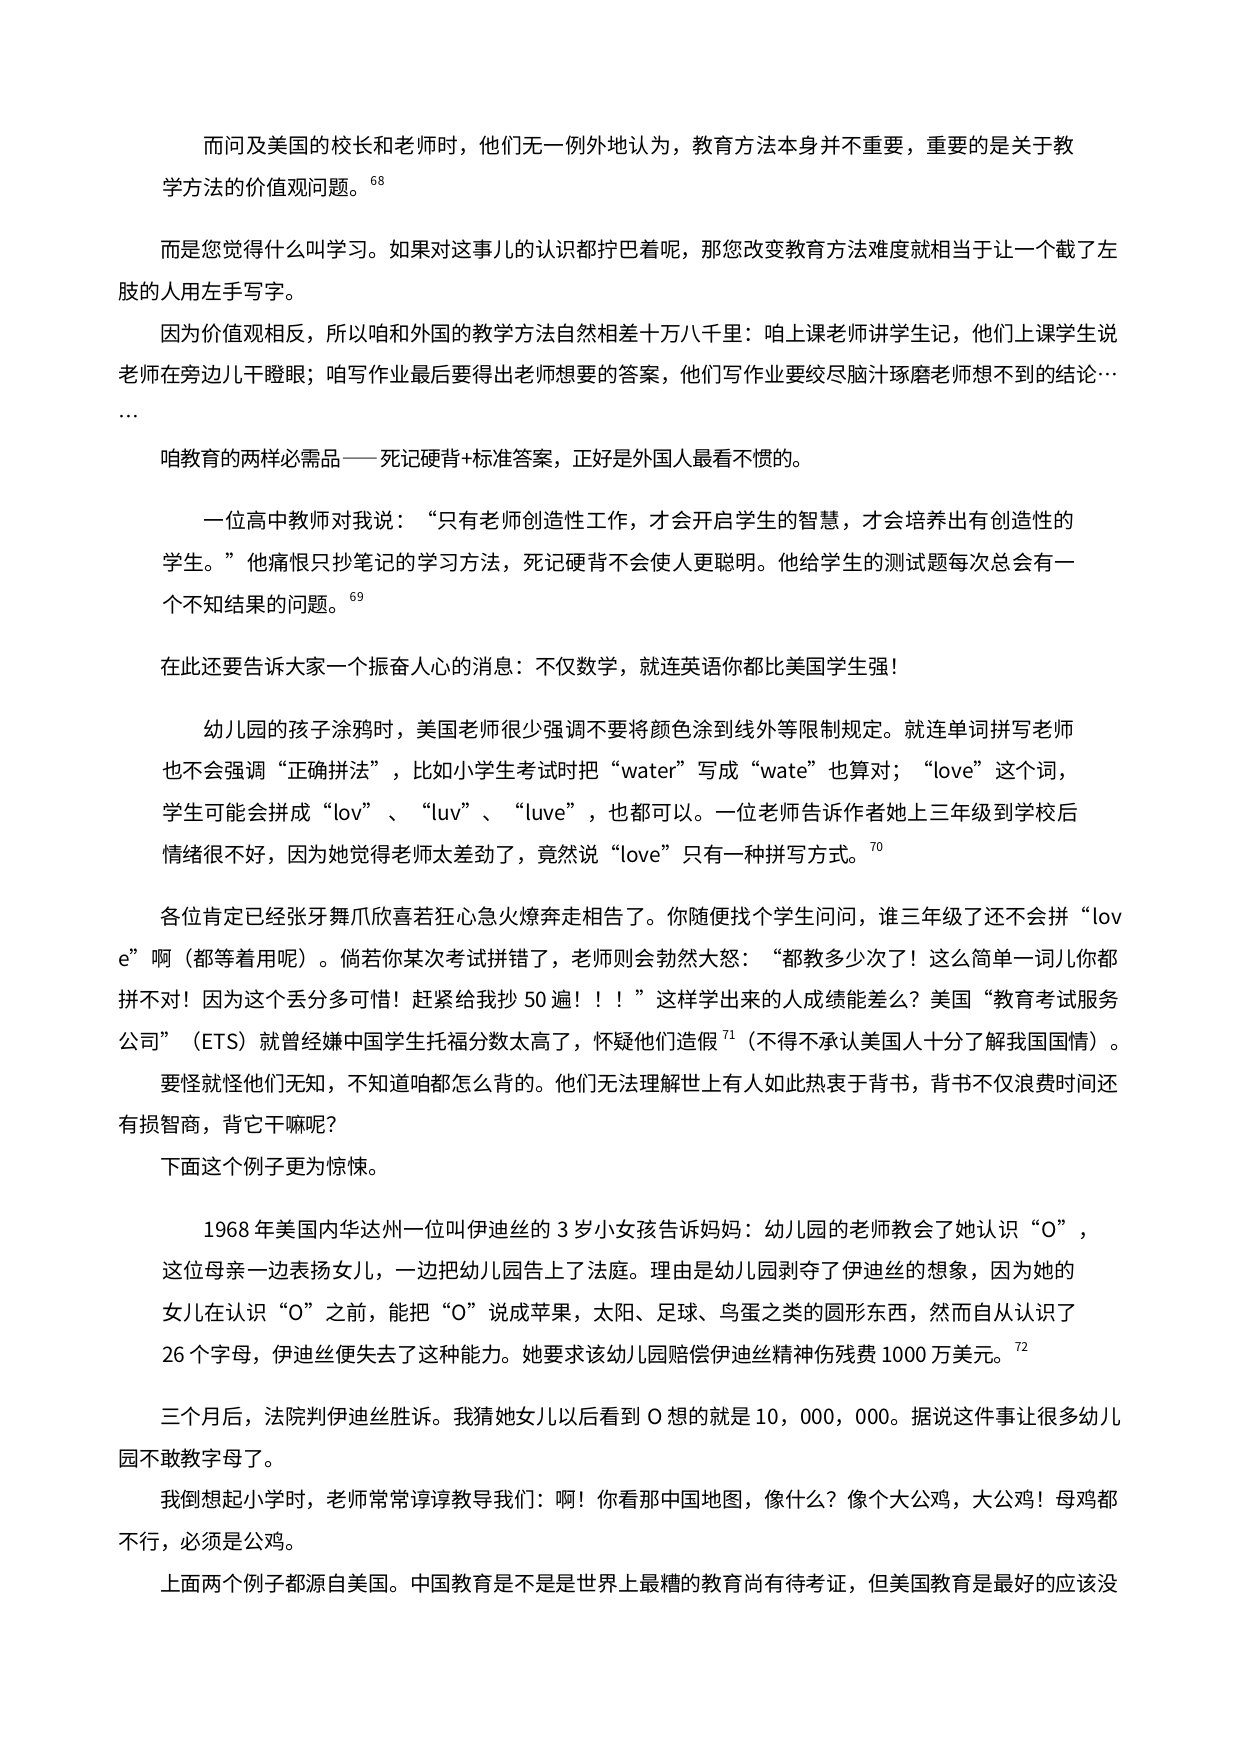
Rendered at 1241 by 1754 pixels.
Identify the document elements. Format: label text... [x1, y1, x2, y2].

text 要怪就怪他们无知，不知道咱都怎么背的。他们无法理解世上有人如此热衷于背书，背书不仅浪费时间还有损智商，背它干嘛呢？ [118, 1056, 1122, 1139]
text 幼儿园的孩子涂鸦时，美国老师很少强调不要将颜色涂到线外等限制规定。就连单词拼写老师也不会强调“正确拼法”，比如小学生考试时把“water”写成“wate”也算对；“love”这个词，学生可能会拼成“lov” 、“luv”、“luve”，也都可以。一位老师告诉作者她上三年级到学校后情绪很不好，因为她觉得老师太差劲了，竟然说“love”只有一种拼写方式。70 [162, 701, 1078, 868]
text 而是您觉得什么叫学习。如果对这事儿的认识都拧巴着呢，那您改变教育方法难度就相当于让一个截了左肢的人用左手写字。 [118, 222, 1122, 306]
text 三个月后，法院判伊迪丝胜诉。我猜她女儿以后看到O想的就是10，000，000。据说这件事让很多幼儿园不敢教字母了。 [118, 1389, 1122, 1472]
text 咱教育的两样必需品—死记硬背+标准答案，正好是外国人最看不惯的。 [118, 431, 1122, 472]
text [118, 1556, 1122, 1597]
text 下面这个例子更为惊悚。 [118, 1139, 1122, 1181]
text 1968年美国内华达州一位叫伊迪丝的3岁小女孩告诉妈妈：幼儿园的老师教会了她认识“O”，这位母亲一边表扬女儿，一边把幼儿园告上了法庭。理由是幼儿园剥夺了伊迪丝的想象，因为她的女儿在认识“O”之前，能把“O”说成苹果，太阳、足球、鸟蛋之类的圆形东西，然而自从认识了26个字母，伊迪丝便失去了这种能力。她要求该幼儿园赔偿伊迪丝精神伤残费1000万美元。72 [162, 1201, 1078, 1368]
text 各位肯定已经张牙舞爪欣喜若狂心急火燎奔走相告了。你随便找个学生问问，谁三年级了还不会拼“love”啊（都等着用呢）。倘若你某次考试拼错了，老师则会勃然大怒：“都教多少次了！这么简单一词儿你都拼不对！因为这个丢分多可惜！赶紧给我抄50遍！！！”这样学出来的人成绩能差么？美国“教育考试服务公司”（ETS）就曾经嫌中国学生托福分数太高了，怀疑他们造假71（不得不承认美国人十分了解我国国情）。 [118, 889, 1122, 1056]
text 因为价值观相反，所以咱和外国的教学方法自然相差十万八千里：咱上课老师讲学生记，他们上课学生说老师在旁边儿干瞪眼；咱写作业最后要得出老师想要的答案，他们写作业要绞尽脑汁琢磨老师想不到的结论…… [118, 306, 1122, 431]
text 一位高中教师对我说：“只有老师创造性工作，才会开启学生的智慧，才会培养出有创造性的学生。”他痛恨只抄笔记的学习方法，死记硬背不会使人更聪明。他给学生的测试题每次总会有一个不知结果的问题。69 [162, 493, 1078, 618]
text 我倒想起小学时，老师常常谆谆教导我们：啊！你看那中国地图，像什么？像个大公鸡，大公鸡！母鸡都不行，必须是公鸡。 [118, 1472, 1122, 1556]
text 在此还要告诉大家一个振奋人心的消息：不仅数学，就连英语你都比美国学生强！ [118, 639, 1122, 681]
text 而问及美国的校长和老师时，他们无一例外地认为，教育方法本身并不重要，重要的是关于教学方法的价值观问题。68 [162, 118, 1078, 201]
